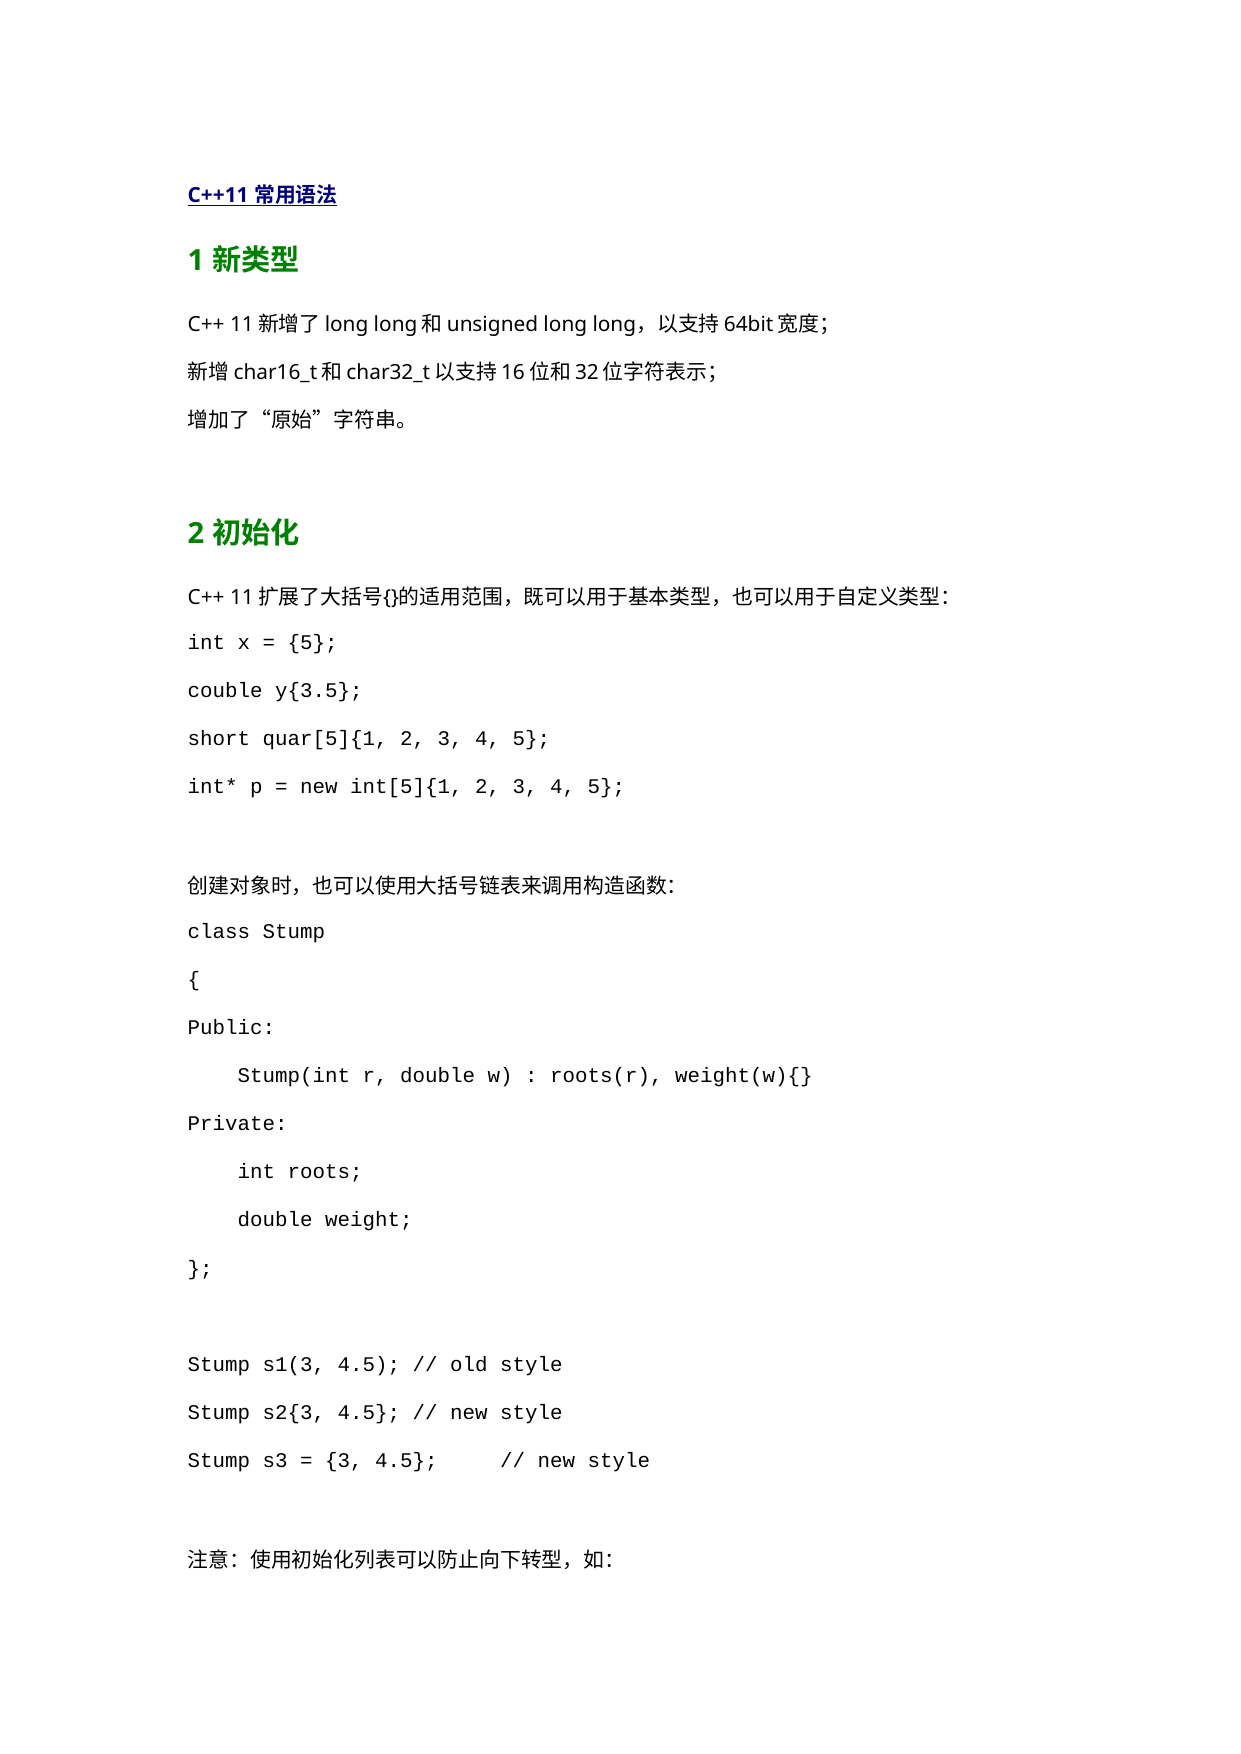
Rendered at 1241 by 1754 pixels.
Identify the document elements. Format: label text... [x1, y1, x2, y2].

text 1 新类型 [187, 226, 1053, 291]
text Stump s2{3, 4.5}; // new style [187, 1398, 1053, 1430]
text int roots; [187, 1157, 1053, 1189]
text 增加了“原始”字符串。 [187, 403, 1053, 435]
text class Stump [187, 916, 1053, 949]
text Public: [187, 1013, 1053, 1045]
text { [187, 964, 1053, 997]
text short quar[5]{1, 2, 3, 4, 5}; [187, 724, 1053, 756]
text 注意：使用初始化列表可以防止向下转型，如： [187, 1542, 1053, 1574]
text Stump(int r, double w) : roots(r), weight(w){} [187, 1061, 1053, 1093]
text Private: [187, 1109, 1053, 1141]
text 创建对象时，也可以使用大括号链表来调用构造函数： [187, 868, 1053, 901]
text couble y{3.5}; [187, 676, 1053, 708]
text }; [187, 1253, 1053, 1286]
text int x = {5}; [187, 628, 1053, 660]
text Stump s3 = {3, 4.5}; // new style [187, 1446, 1053, 1478]
text double weight; [187, 1205, 1053, 1238]
text 新增char16_t和char32_t以支持16位和32位字符表示； [187, 354, 1053, 387]
text Stump s1(3, 4.5); // old style [187, 1349, 1053, 1382]
text C++ 11新增了long long和unsigned long long，以支持64bit宽度； [187, 306, 1053, 339]
text C++ 11扩展了大括号{}的适用范围，既可以用于基本类型，也可以用于自定义类型： [187, 579, 1053, 612]
text C++11 常用语法 [187, 178, 1053, 210]
text 2 初始化 [187, 499, 1053, 564]
text int* p = new int[5]{1, 2, 3, 4, 5}; [187, 772, 1053, 804]
